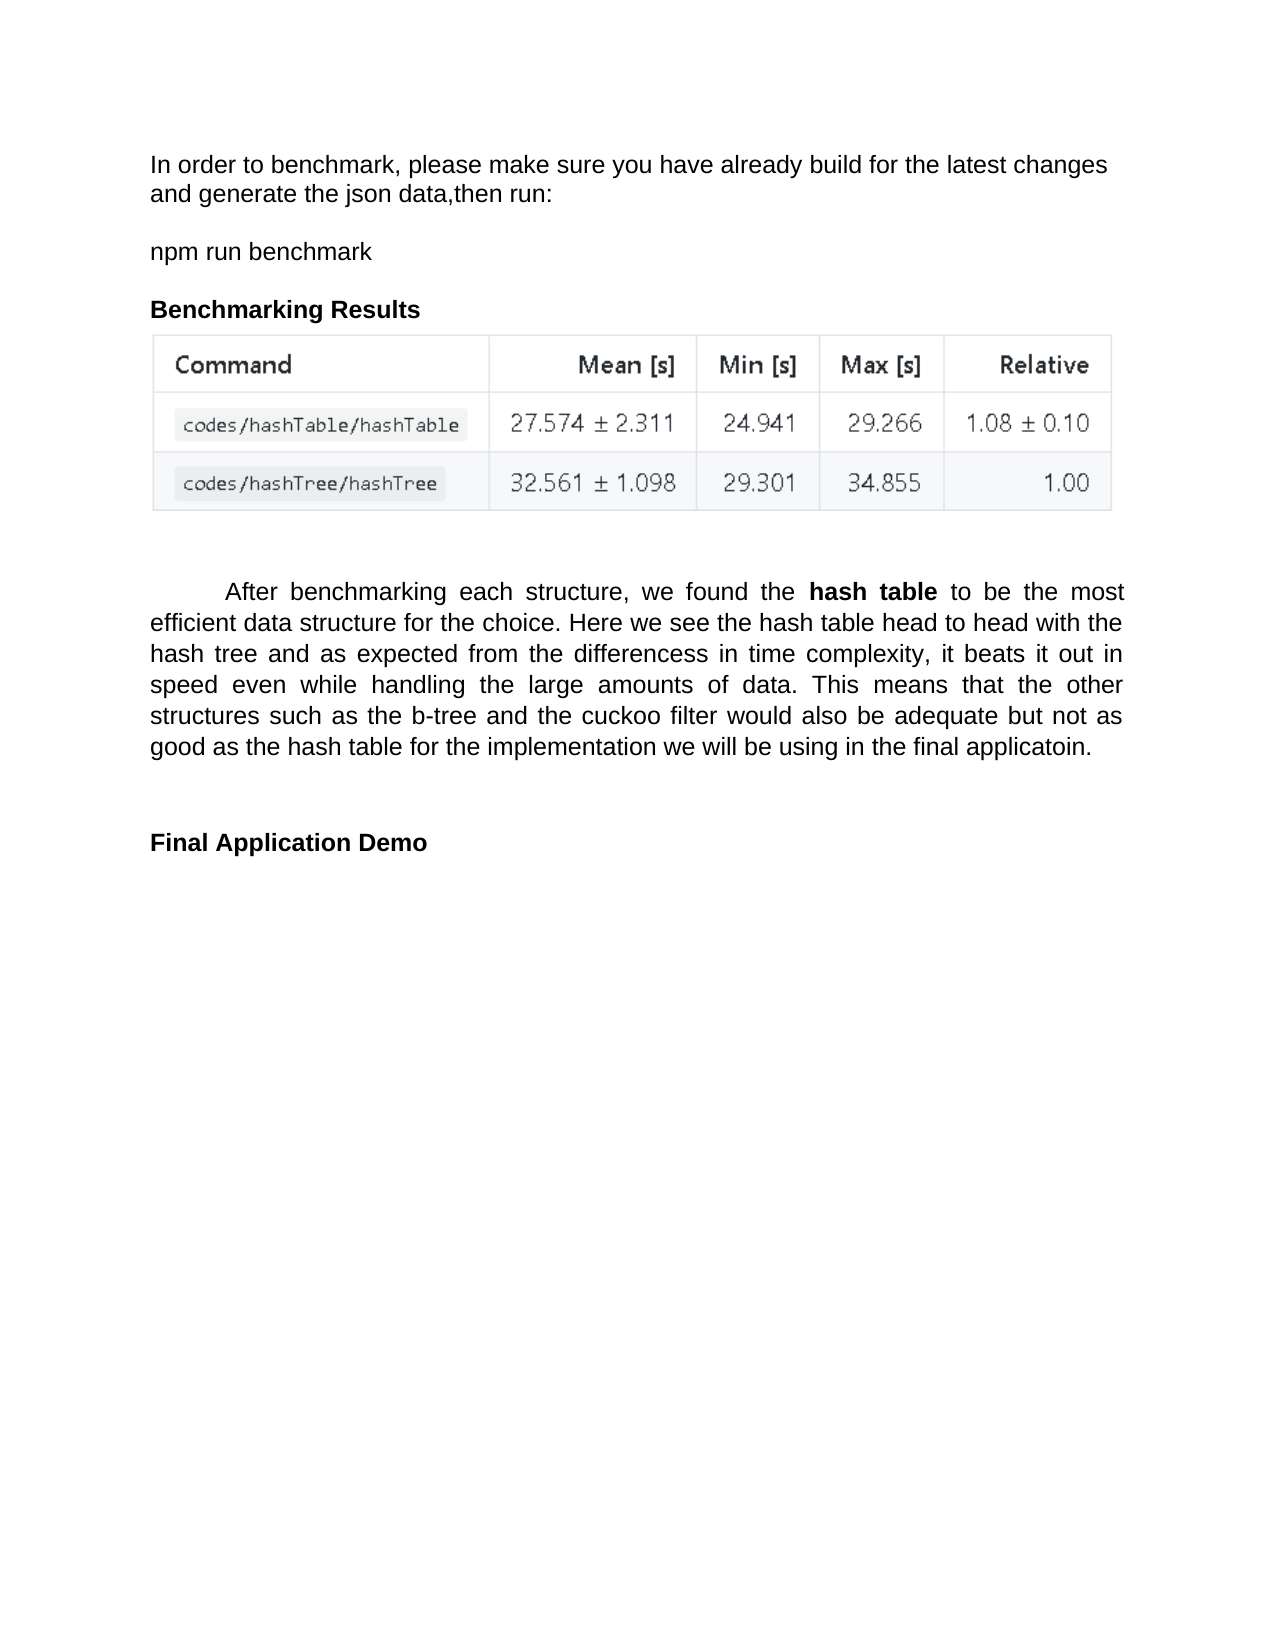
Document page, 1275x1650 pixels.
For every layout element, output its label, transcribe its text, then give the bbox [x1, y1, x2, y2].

text In order to benchmark, please make sure you have already build for the latest changes and generate the json data,then run: [150, 150, 1125, 207]
picture [150, 325, 1125, 511]
text npm run benchmark [150, 237, 1125, 265]
text Final Application Demo [150, 828, 1125, 857]
text After benchmarking each structure, we found the hash table to be the most efficient data structure for the choice. Here we see the hash table head to head with the hash tree and as expected from the differencess in time complexity, it beats it out in speed even while handling the large amounts of data. This means that the other structures such as the b-tree and the cuckoo filter would also be adequate but not as good as the hash table for the implementation we will be using in the final applicatoin. [150, 577, 1125, 761]
text Benchmarking Results [150, 294, 1125, 325]
